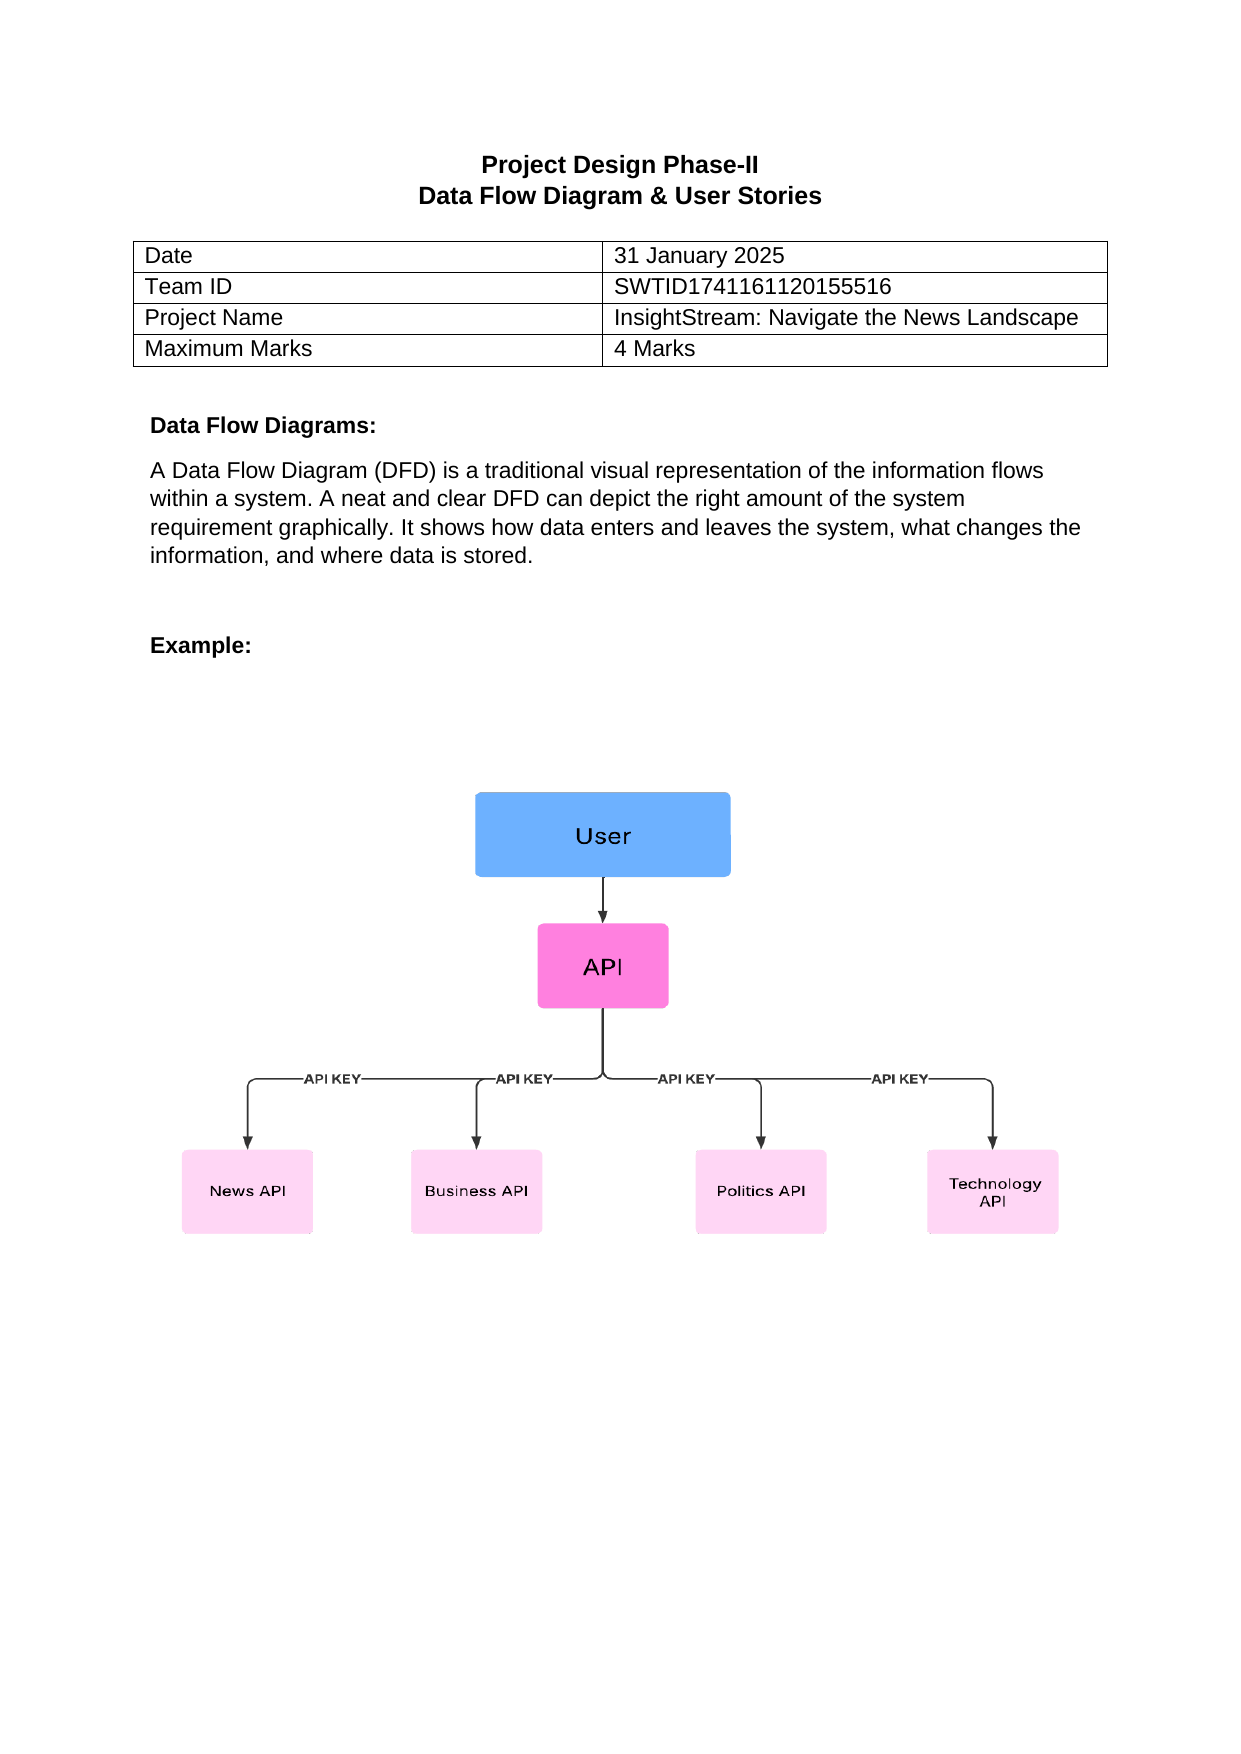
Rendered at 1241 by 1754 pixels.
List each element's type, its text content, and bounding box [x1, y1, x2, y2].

table_cell InsightStream: Navigate the News Landscape [603, 304, 1107, 334]
table_cell SWTID1741161120155516 [603, 273, 1107, 303]
table_cell 4 Marks [603, 335, 1107, 366]
table_header 31 January 2025 [603, 242, 1107, 272]
text Project Design Phase-II [150, 150, 1090, 179]
table_cell Maximum Marks [134, 335, 602, 366]
text Data Flow Diagram & User Stories [150, 181, 1090, 210]
table_header Date [134, 242, 602, 272]
table_cell Project Name [134, 304, 602, 334]
text Data Flow Diagrams: [150, 412, 1090, 438]
text Example: [150, 632, 1090, 659]
text A Data Flow Diagram (DFD) is a traditional visual representation of the information flows within a system. A neat and clear DFD can depict the right amount of the system requirement graphically. It shows how data enters and leaves the system, what changes the information, and where data is stored. [150, 457, 1090, 568]
table_cell Team ID [134, 273, 602, 303]
picture [149, 764, 1091, 1262]
